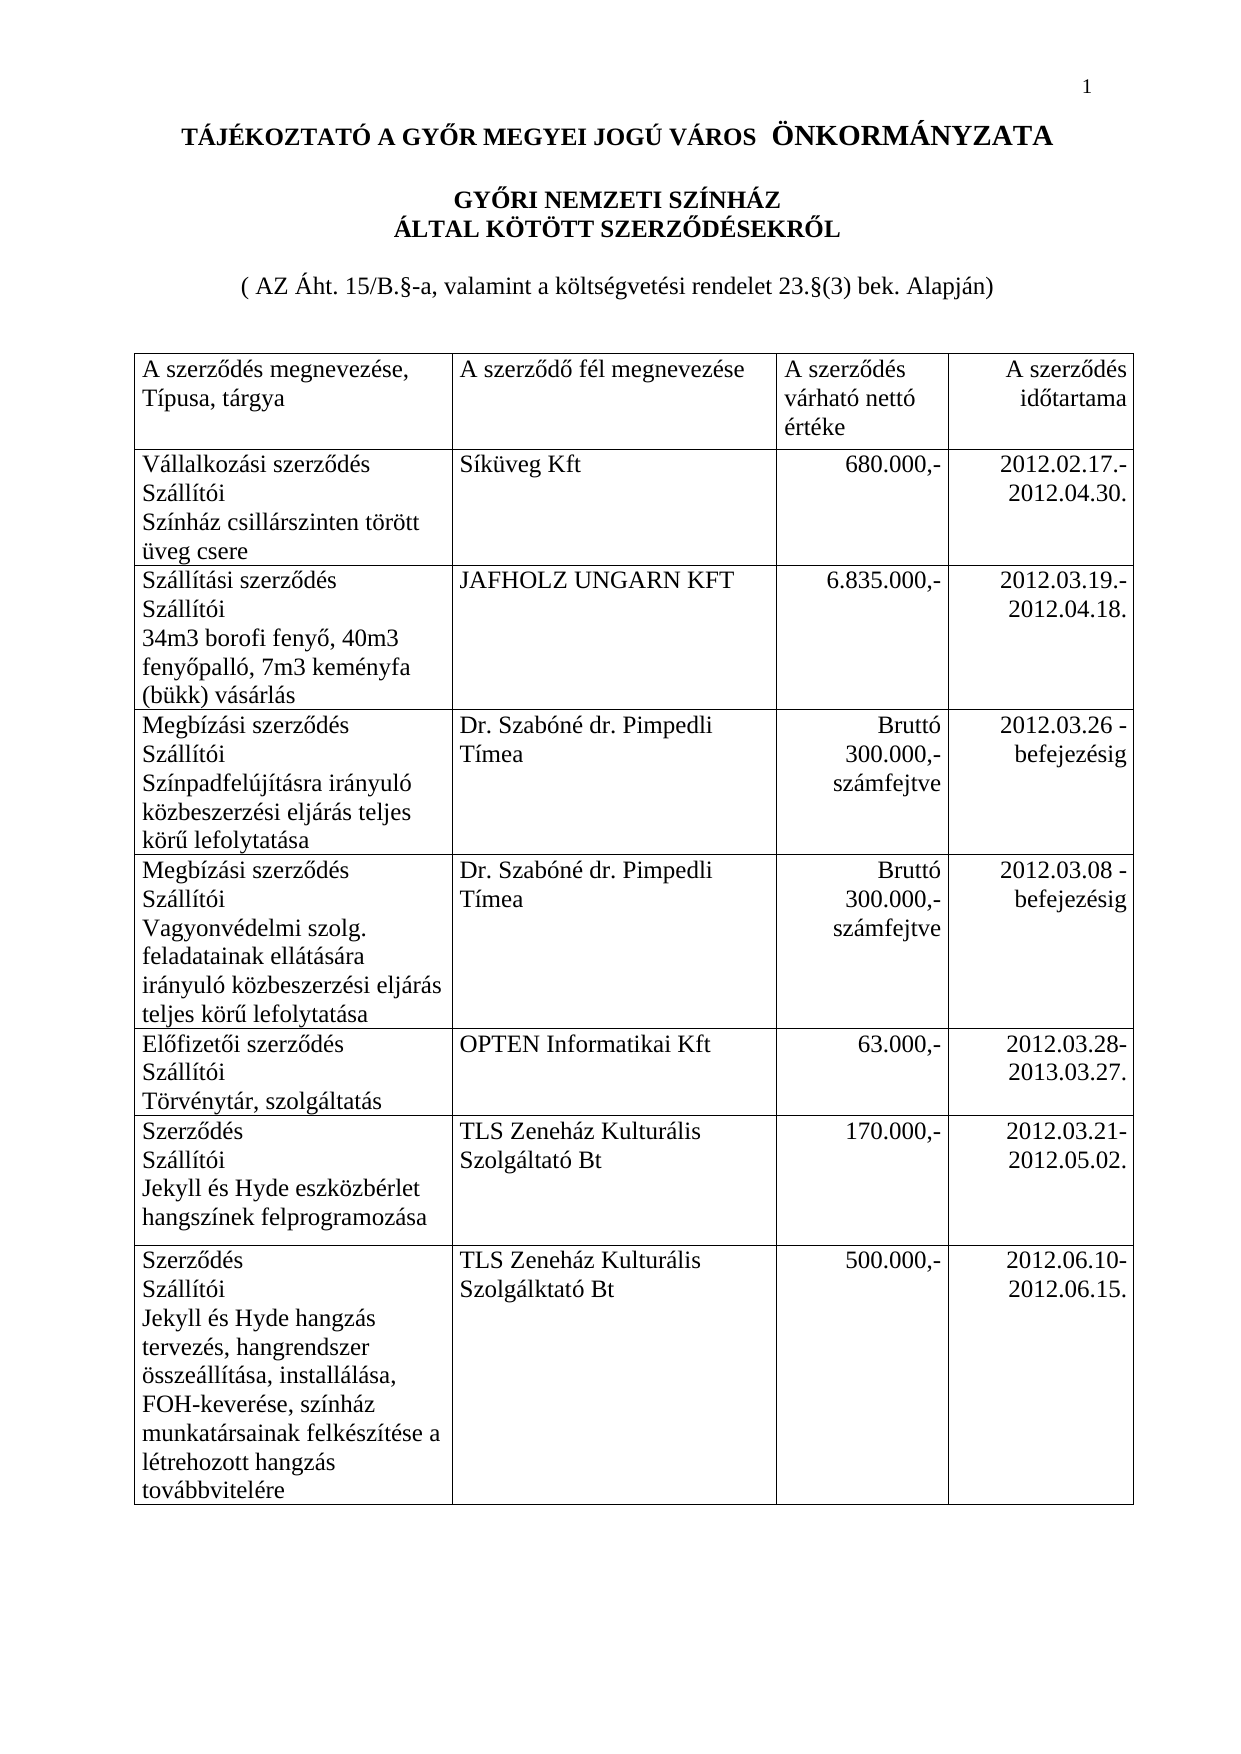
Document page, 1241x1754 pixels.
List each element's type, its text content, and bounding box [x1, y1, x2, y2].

table_cell OPTEN Informatikai Kft [453, 1029, 776, 1115]
table_cell 2012.03.28-2013.03.27. [949, 1029, 1133, 1115]
table_header A szerződés időtartama [949, 354, 1133, 448]
table_cell Dr. Szabóné dr. Pimpedli Tímea [453, 710, 776, 854]
table_cell Megbízási szerződés Szállítói Színpadfelújításra irányuló közbeszerzési eljárás teljes körű lefolytatása [135, 710, 452, 854]
table_header A szerződés megnevezése, Típusa, tárgya [135, 354, 452, 448]
table_cell TLS Zeneház Kulturális Szolgálktató Bt [453, 1246, 776, 1504]
table_cell Síküveg Kft [453, 450, 776, 564]
table_cell 6.835.000,- [777, 566, 948, 709]
text TÁJÉKOZTATÓ A GYŐR MEGYEI JOGÚ VÁROS ÖNKORMÁNYZATA [142, 118, 1092, 152]
table_cell 2012.03.19.-2012.04.18. [949, 566, 1133, 709]
table_cell 2012.03.21-2012.05.02. [949, 1116, 1133, 1244]
table_cell Bruttó 300.000,- számfejtve [777, 710, 948, 854]
table_cell 680.000,- [777, 450, 948, 564]
table_cell Bruttó 300.000,- számfejtve [777, 855, 948, 1028]
table_cell 2012.03.26 -befejezésig [949, 710, 1133, 854]
text ( AZ Áht. 15/B.§-a, valamint a költségvetési rendelet 23.§(3) bek. Alapján) [142, 271, 1092, 300]
table_header A szerződés várható nettó értéke [777, 354, 948, 448]
table_cell 2012.03.08 -befejezésig [949, 855, 1133, 1028]
table_header A szerződő fél megnevezése [453, 354, 776, 448]
table_cell Megbízási szerződés Szállítói Vagyonvédelmi szolg. feladatainak ellátására irányuló közbeszerzési eljárás teljes körű lefolytatása [135, 855, 452, 1028]
table_cell Előfizetői szerződés Szállítói Törvénytár, szolgáltatás [135, 1029, 452, 1115]
table_cell TLS Zeneház Kulturális Szolgáltató Bt [453, 1116, 776, 1244]
table_cell JAFHOLZ UNGARN KFT [453, 566, 776, 709]
table_cell Szállítási szerződés Szállítói 34m3 borofi fenyő, 40m3 fenyőpalló, 7m3 keményfa (bükk) vásárlás [135, 566, 452, 709]
table_cell 500.000,- [777, 1246, 948, 1504]
table_cell Vállalkozási szerződés Szállítói Színház csillárszinten törött üveg csere [135, 450, 452, 564]
table_cell Szerződés Szállítói Jekyll és Hyde eszközbérlet hangszínek felprogramozása [135, 1116, 452, 1244]
table_cell 63.000,- [777, 1029, 948, 1115]
subtitle ÁLTAL KÖTÖTT SZERZŐDÉSEKRŐL [142, 214, 1092, 243]
table_cell 170.000,- [777, 1116, 948, 1244]
table_cell Dr. Szabóné dr. Pimpedli Tímea [453, 855, 776, 1028]
table_cell 2012.06.10-2012.06.15. [949, 1246, 1133, 1504]
table_cell Szerződés Szállítói Jekyll és Hyde hangzás tervezés, hangrendszer összeállítása, installálása, FOH-keverése, színház munkatársainak felkészítése a létrehozott hangzás továbbvitelére [135, 1246, 452, 1504]
text GYŐRI NEMZETI SZÍNHÁZ [142, 185, 1092, 214]
table_cell 2012.02.17.-2012.04.30. [949, 450, 1133, 564]
